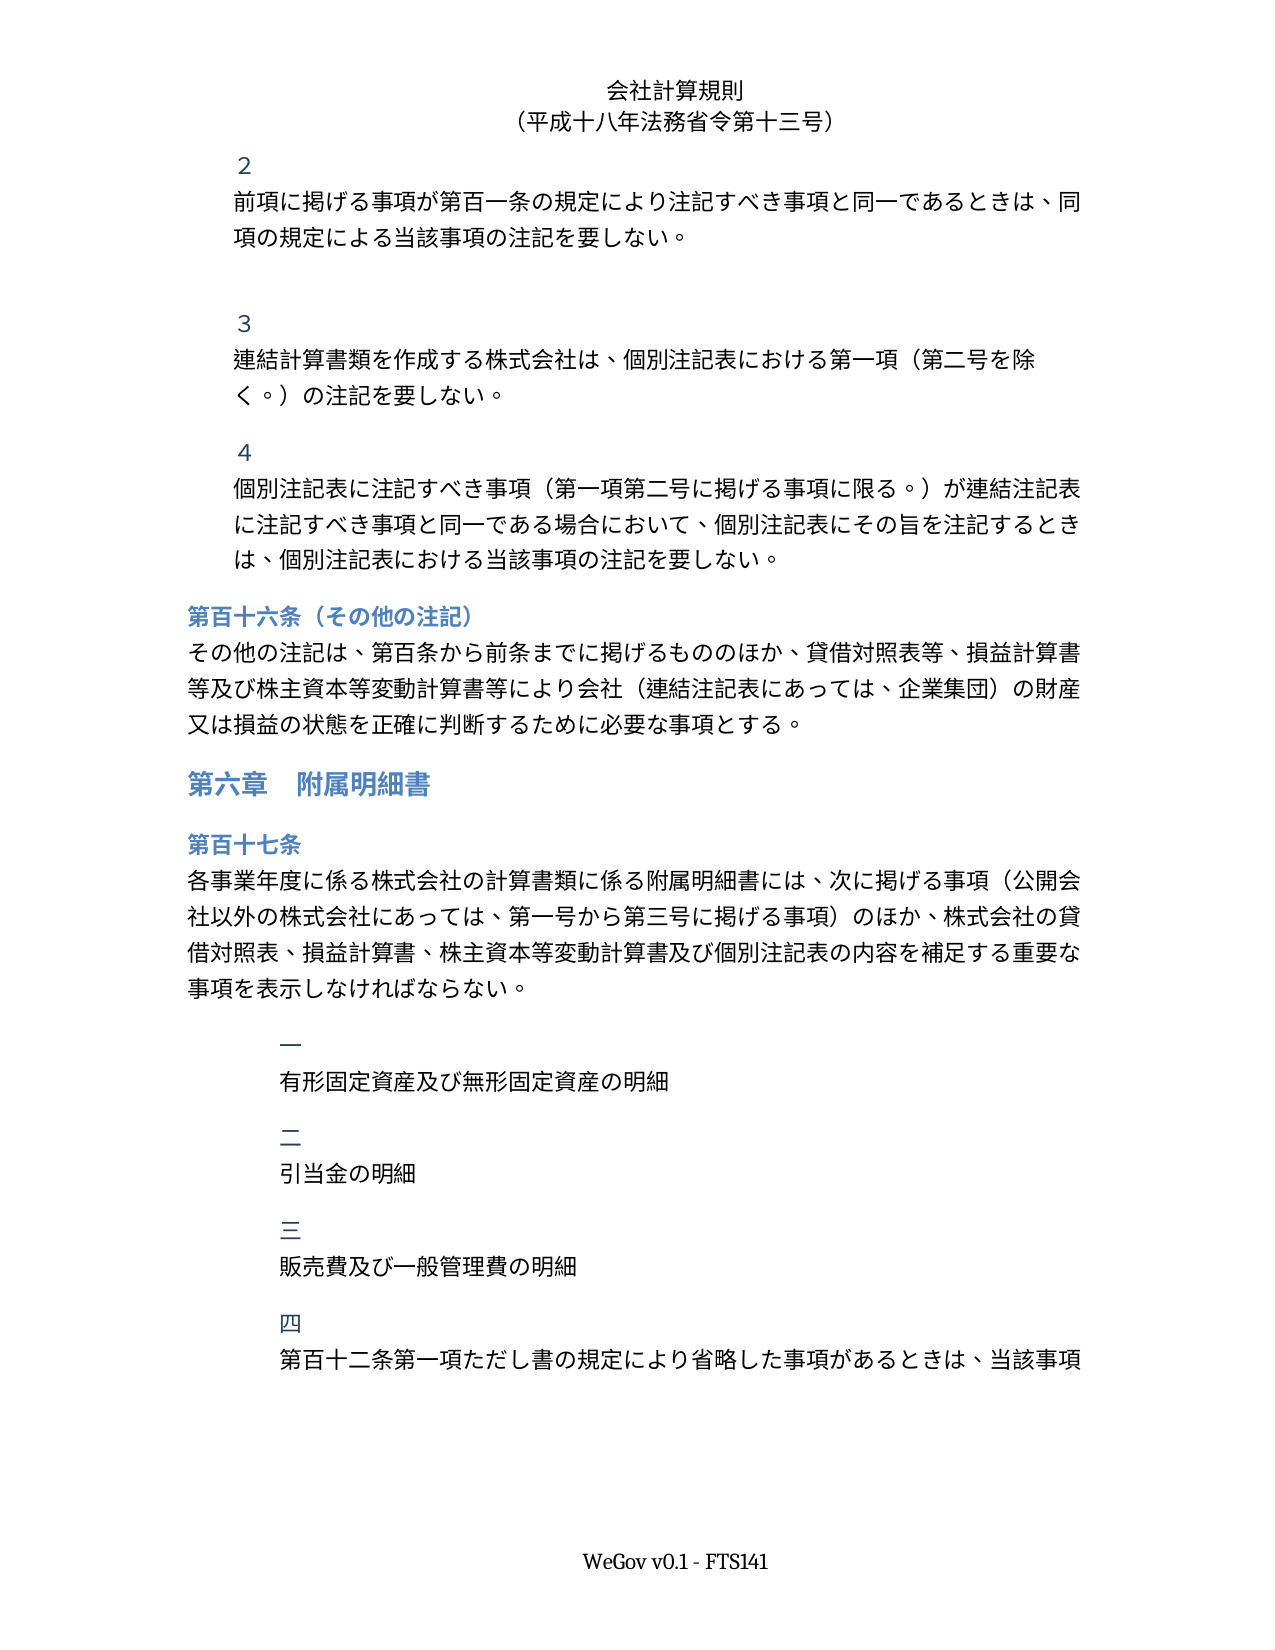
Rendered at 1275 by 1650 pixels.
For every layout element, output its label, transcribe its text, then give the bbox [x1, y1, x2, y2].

subtitle 一 [279, 1029, 1087, 1061]
subtitle 二 [279, 1122, 1087, 1153]
subtitle ４ [233, 437, 1087, 468]
text 前項に掲げる事項が第百一条の規定により注記すべき事項と同一であるときは、同項の規定による当該事項の注記を要しない。 [233, 186, 1087, 283]
text 販売費及び一般管理費の明細 [279, 1251, 1087, 1282]
text 個別注記表に注記すべき事項（第一項第二号に掲げる事項に限る。）が連結注記表に注記すべき事項と同一である場合において、個別注記表にその旨を注記するときは、個別注記表における当該事項の注記を要しない。 [233, 473, 1087, 576]
subtitle ３ [233, 308, 1087, 339]
text 連結計算書類を作成する株式会社は、個別注記表における第一項（第二号を除く。）の注記を要しない。 [233, 344, 1087, 411]
subtitle 第百十七条 [187, 829, 1087, 860]
text 有形固定資産及び無形固定資産の明細 [279, 1066, 1087, 1097]
subtitle 三 [279, 1215, 1087, 1246]
subtitle 第六章 附属明細書 [187, 766, 1087, 803]
text 各事業年度に係る株式会社の計算書類に係る附属明細書には、次に掲げる事項（公開会社以外の株式会社にあっては、第一号から第三号に掲げる事項）のほか、株式会社の貸借対照表、損益計算書、株主資本等変動計算書及び個別注記表の内容を補足する重要な事項を表示しなければならない。 [187, 865, 1087, 1004]
subtitle 第百十六条（その他の注記） [187, 601, 1087, 632]
text 引当金の明細 [279, 1158, 1087, 1189]
text その他の注記は、第百条から前条までに掲げるもののほか、貸借対照表等、損益計算書等及び株主資本等変動計算書等により会社（連結注記表にあっては、企業集団）の財産又は損益の状態を正確に判断するために必要な事項とする。 [187, 637, 1087, 740]
subtitle 四 [279, 1308, 1087, 1339]
subtitle ２ [233, 150, 1087, 181]
text 第百十二条第一項ただし書の規定により省略した事項があるときは、当該事項 [279, 1344, 1087, 1375]
